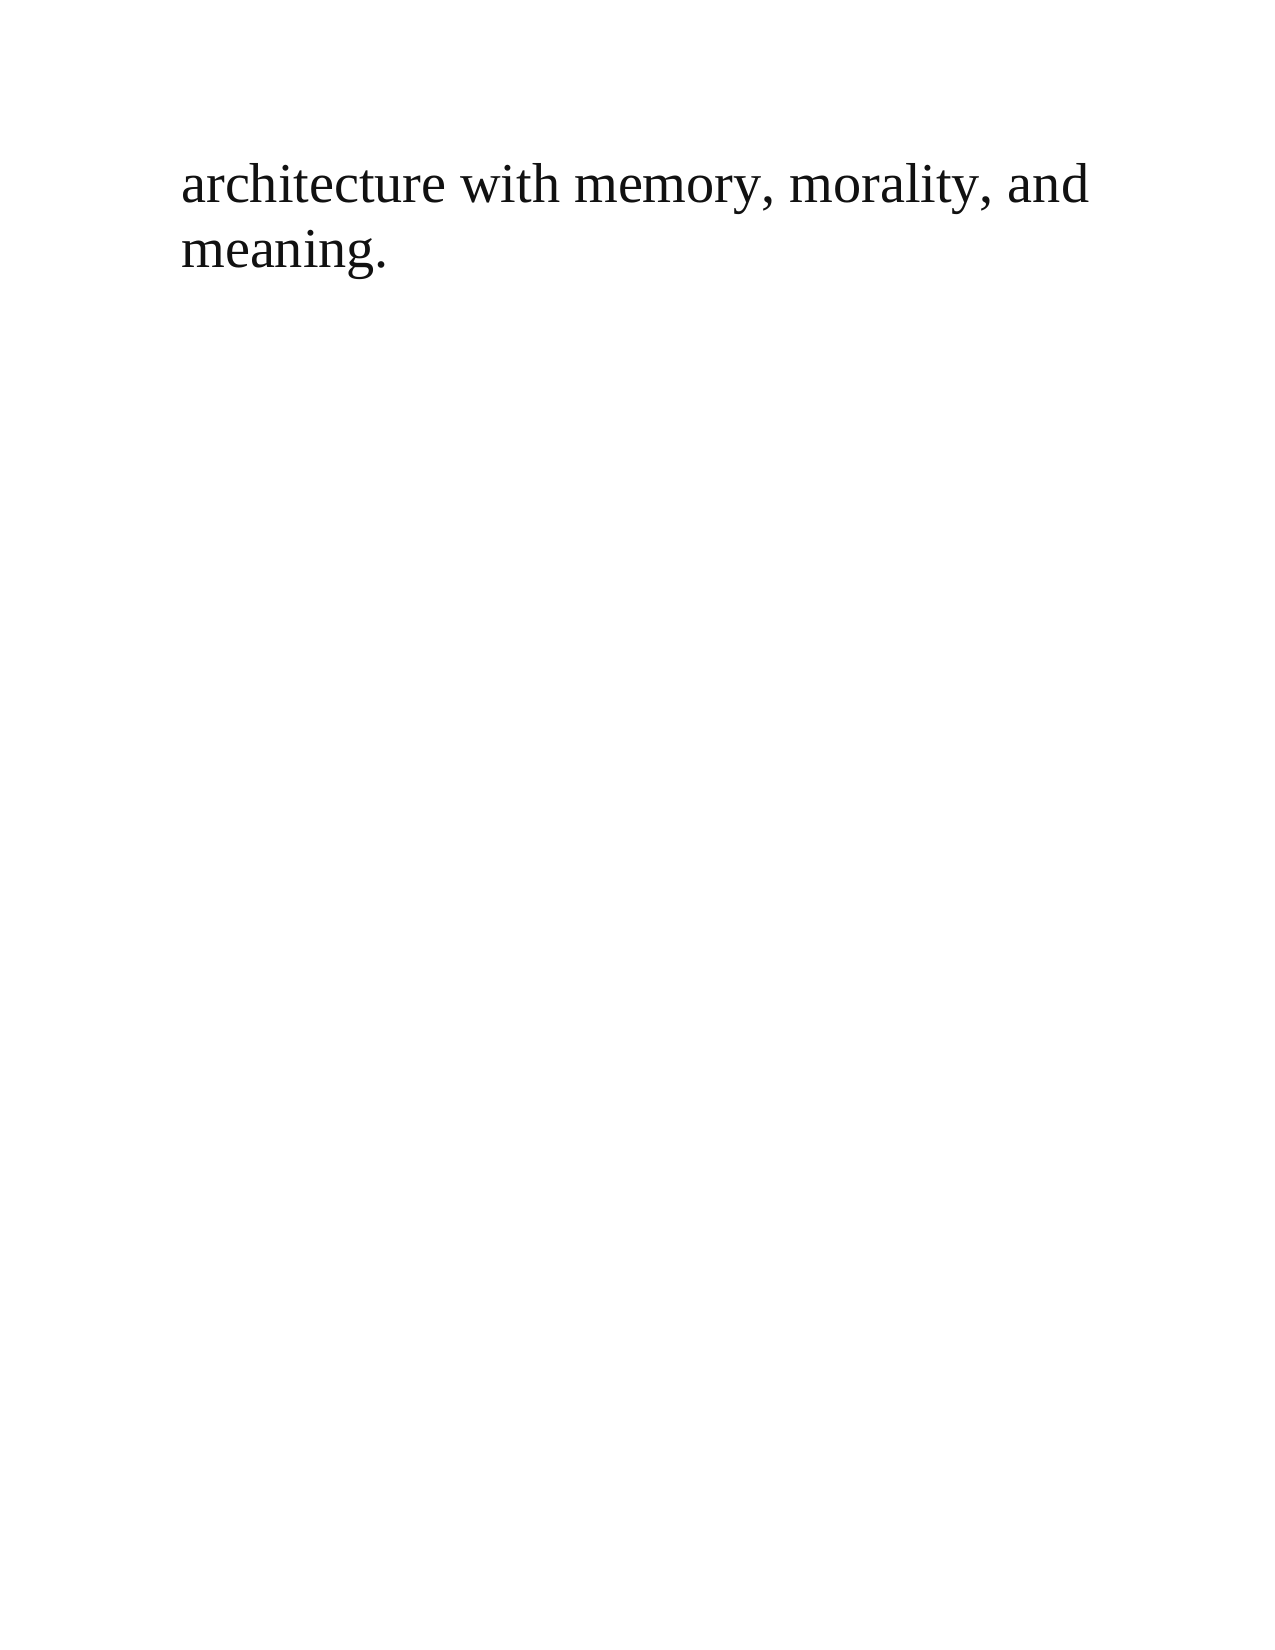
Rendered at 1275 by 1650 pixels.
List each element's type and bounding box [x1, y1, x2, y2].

text [150, 150, 1125, 279]
